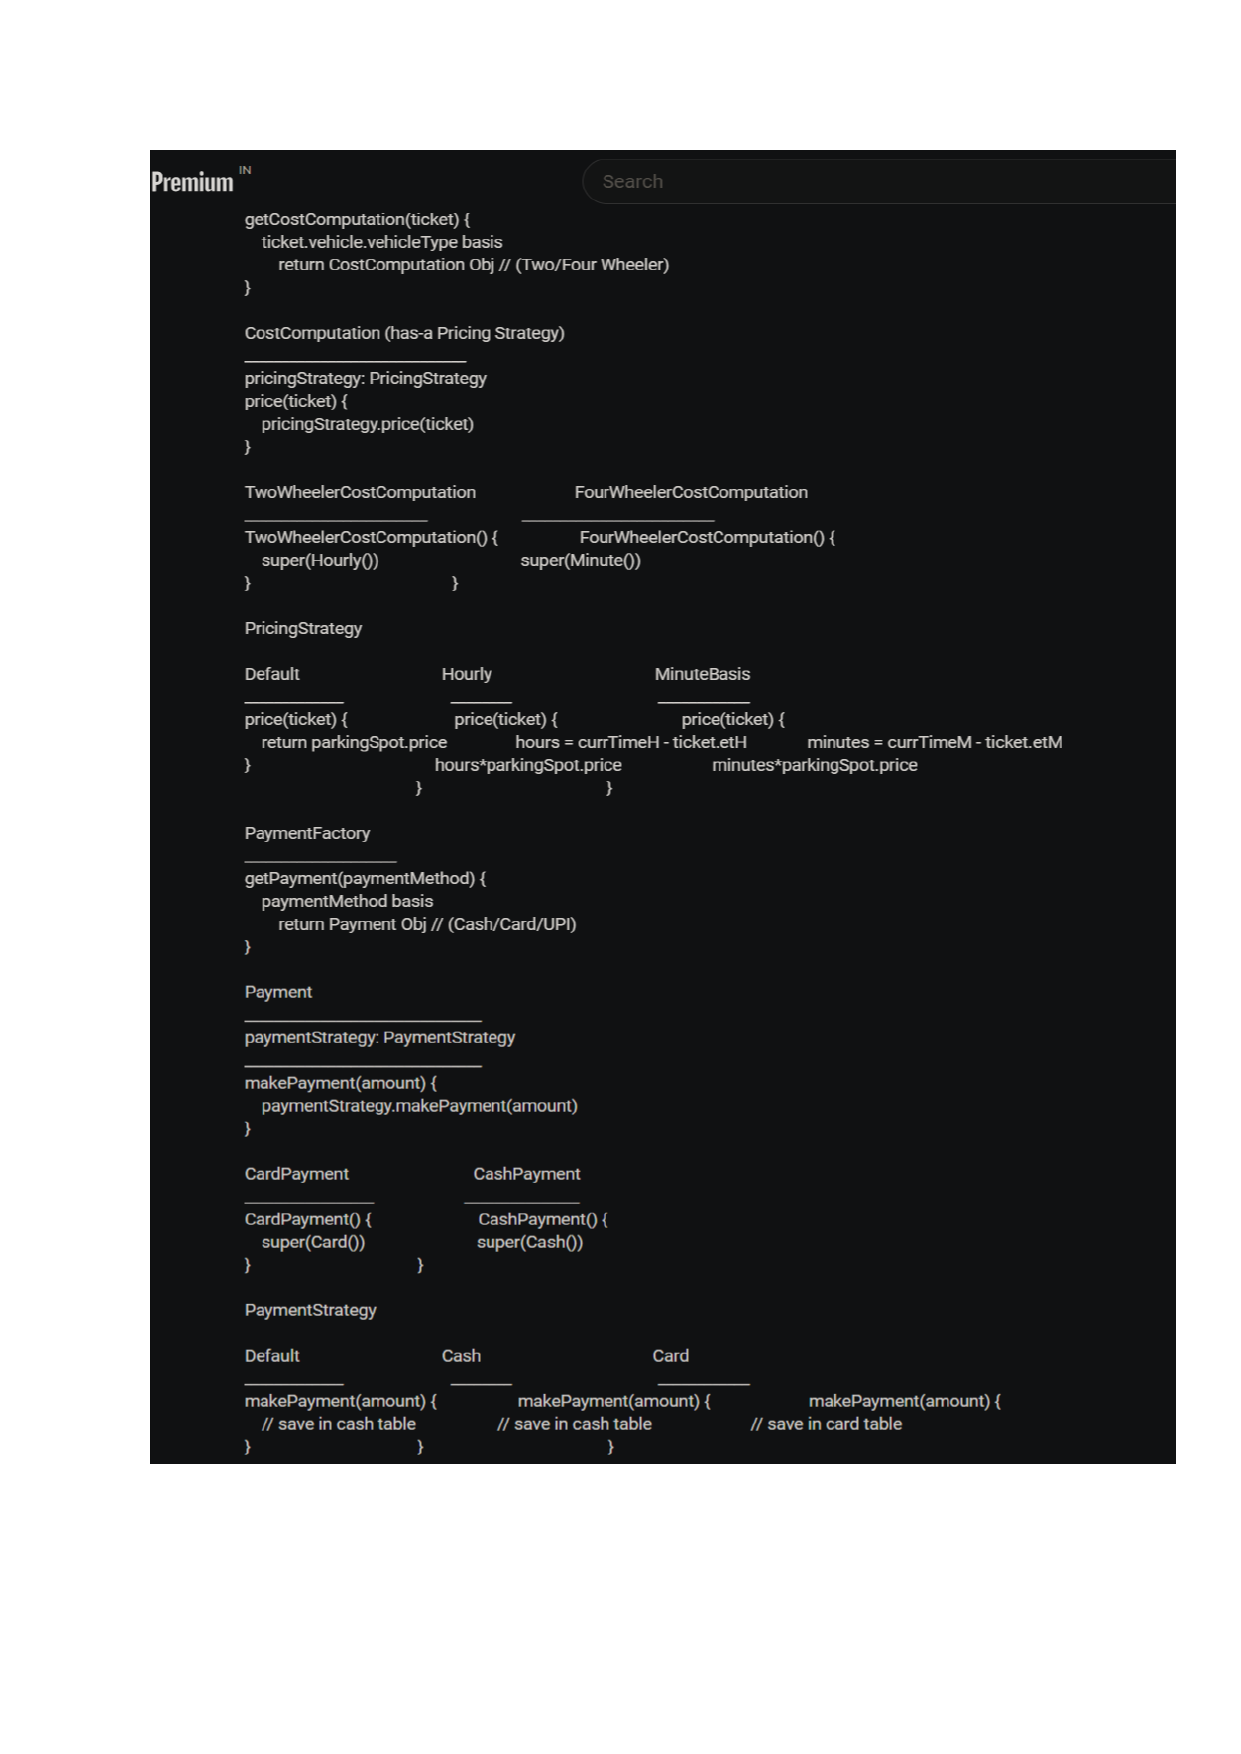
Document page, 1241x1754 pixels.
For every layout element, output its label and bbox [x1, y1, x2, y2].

picture [150, 150, 1176, 1464]
